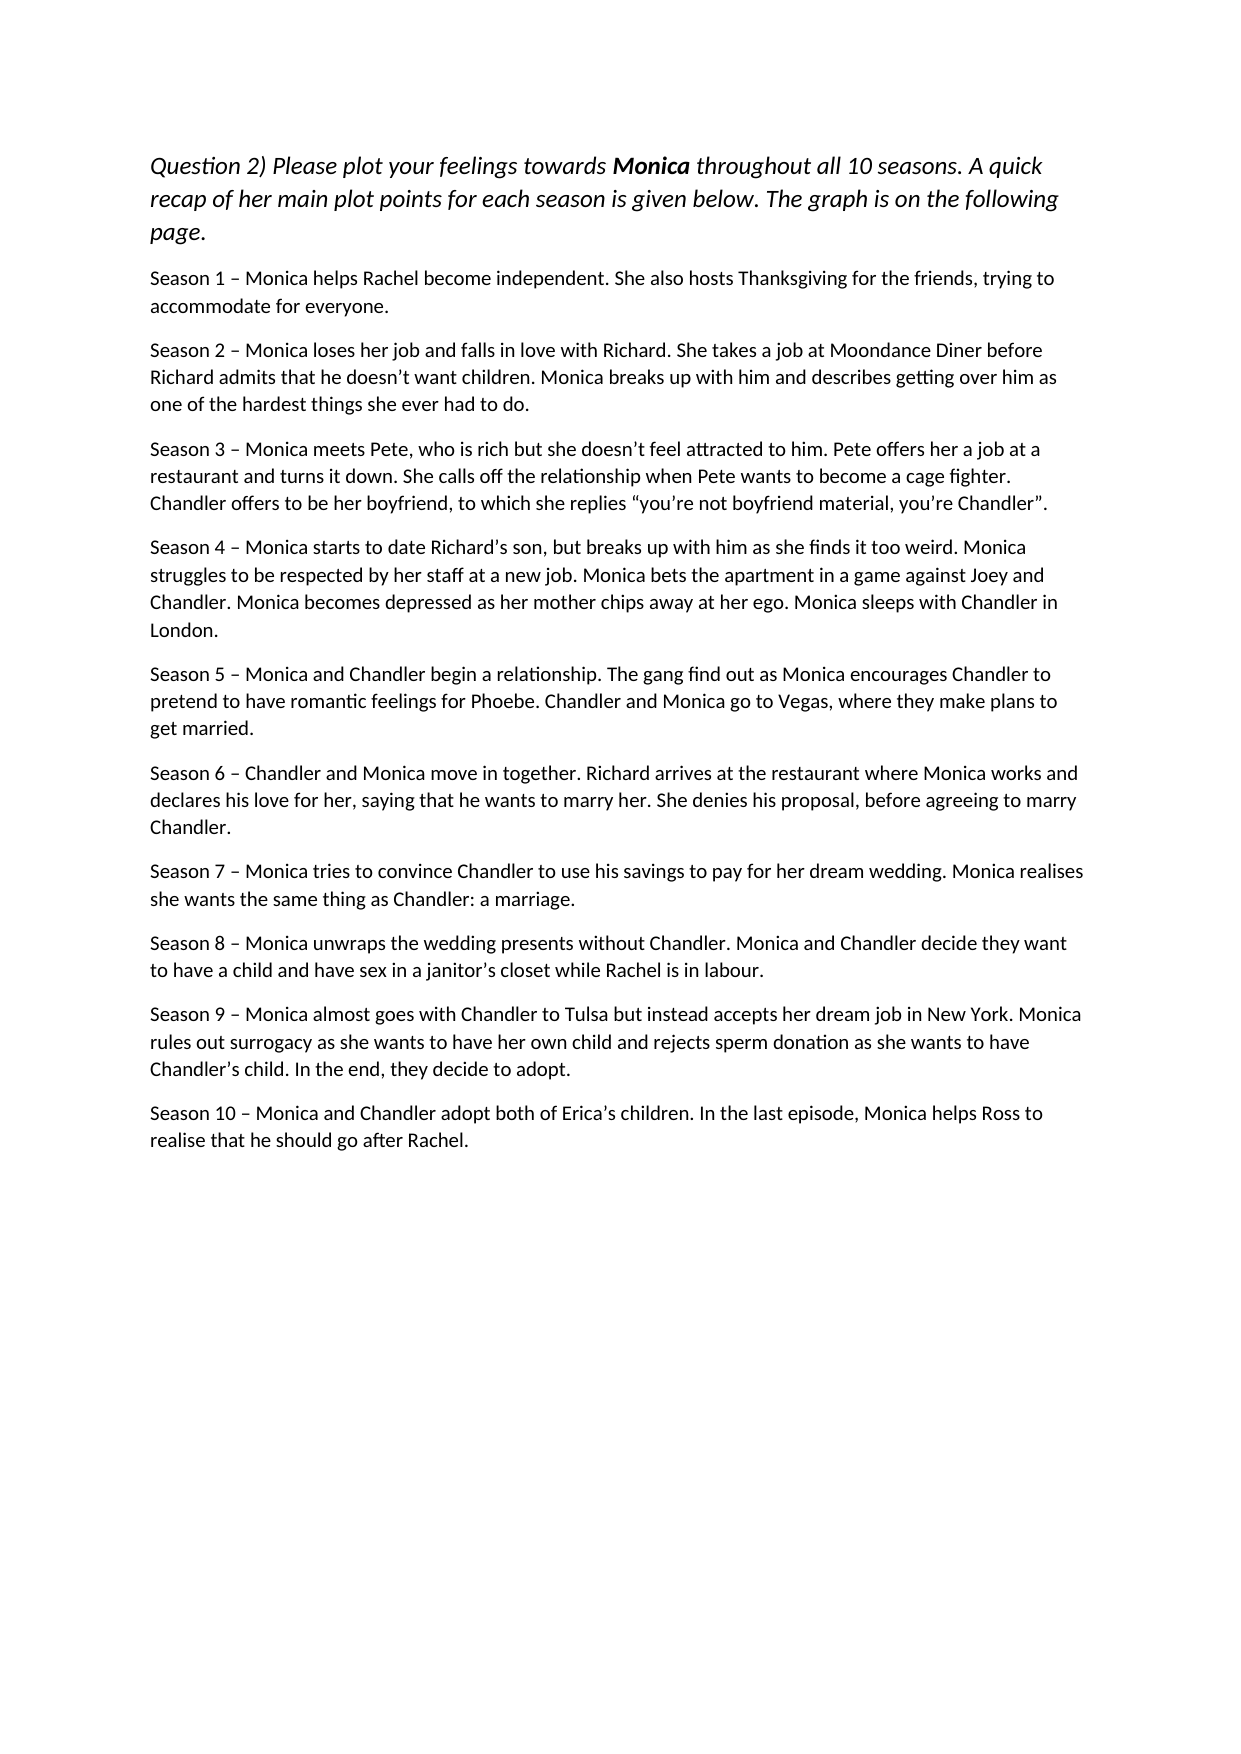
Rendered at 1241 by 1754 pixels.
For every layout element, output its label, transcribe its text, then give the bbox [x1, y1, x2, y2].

text Season 1 – Monica helps Rachel become independent. She also hosts Thanksgiving for the friends, trying to accommodate for everyone. [150, 265, 1090, 318]
text Season 7 – Monica tries to convince Chandler to use his savings to pay for her dream wedding. Monica realises she wants the same thing as Chandler: a marriage. [150, 858, 1090, 911]
text Question 2) Please plot your feelings towards Monica throughout all 10 seasons. A quick recap of her main plot points for each season is given below. The graph is on the following page. [150, 150, 1090, 246]
text Season 4 – Monica starts to date Richard’s son, but breaks up with him as she finds it too weird. Monica struggles to be respected by her staff at a new job. Monica bets the apartment in a game against Joey and Chandler. Monica becomes depressed as her mother chips away at her ego. Monica sleeps with Chandler in London. [150, 534, 1090, 642]
text Season 6 – Chandler and Monica move in together. Richard arrives at the restaurant where Monica works and declares his love for her, saying that he wants to marry her. She denies his proposal, before agreeing to marry Chandler. [150, 760, 1090, 840]
text Season 8 – Monica unwraps the wedding presents without Chandler. Monica and Chandler decide they want to have a child and have sex in a janitor’s closet while Rachel is in labour. [150, 930, 1090, 983]
text Season 5 – Monica and Chandler begin a relationship. The gang find out as Monica encourages Chandler to pretend to have romantic feelings for Phoebe. Chandler and Monica go to Vegas, where they make plans to get married. [150, 661, 1090, 741]
text Season 2 – Monica loses her job and falls in love with Richard. She takes a job at Moondance Diner before Richard admits that he doesn’t want children. Monica breaks up with him and describes getting over him as one of the hardest things she ever had to do. [150, 337, 1090, 417]
text Season 9 – Monica almost goes with Chandler to Tulsa but instead accepts her dream job in New York. Monica rules out surrogacy as she wants to have her own child and rejects sperm donation as she wants to have Chandler’s child. In the end, they decide to adopt. [150, 1001, 1090, 1082]
text Season 3 – Monica meets Pete, who is rich but she doesn’t feel attracted to him. Pete offers her a job at a restaurant and turns it down. She calls off the relationship when Pete wants to become a cage fighter. Chandler offers to be her boyfriend, to which she replies “you’re not boyfriend material, you’re Chandler”. [150, 436, 1090, 516]
text Season 10 – Monica and Chandler adopt both of Erica’s children. In the last episode, Monica helps Ross to realise that he should go after Rachel. [150, 1100, 1090, 1153]
